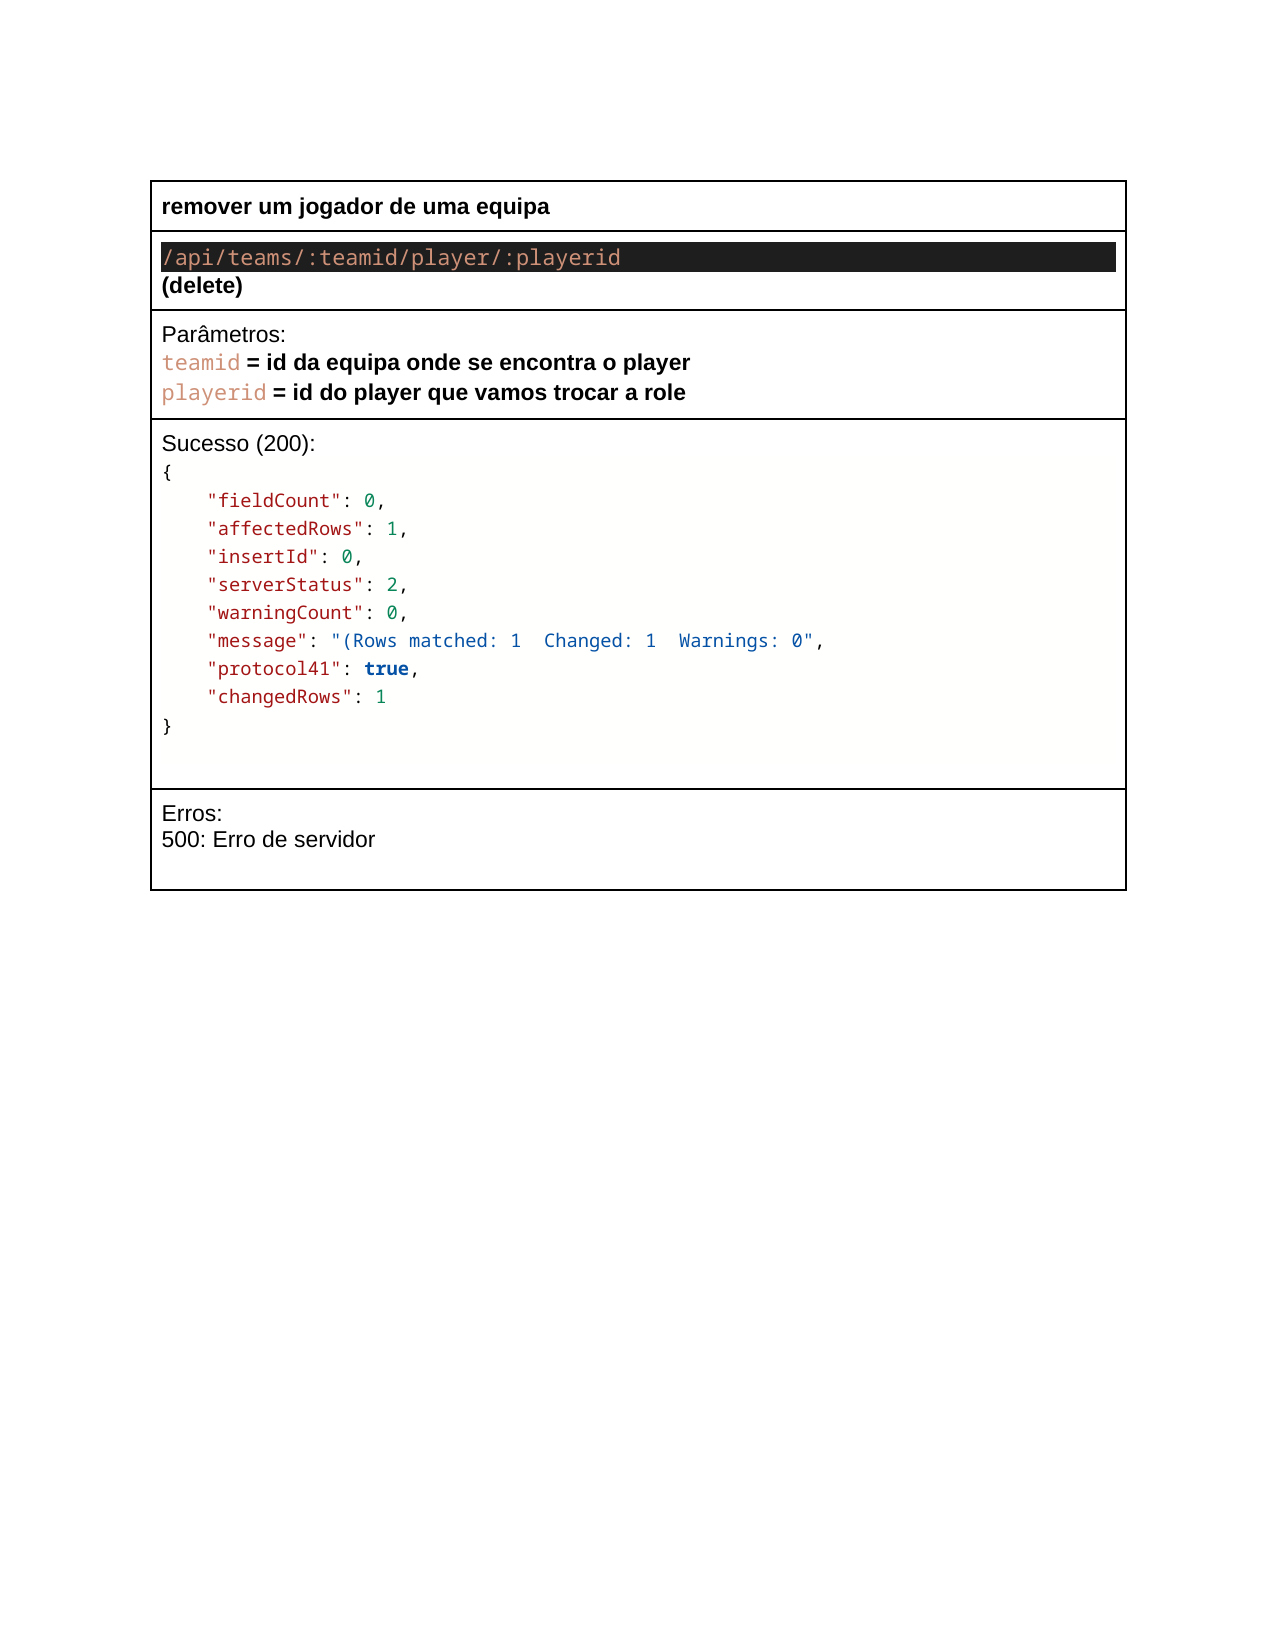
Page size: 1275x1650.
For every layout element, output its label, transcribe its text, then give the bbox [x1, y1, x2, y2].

table_header remover um jogador de uma equipa [152, 182, 1125, 229]
table_cell Erros: 500: Erro de servidor [152, 790, 1125, 889]
table_cell /api/teams/:teamid/player/:playerid (delete) [152, 232, 1125, 308]
table_cell Sucesso (200): { "fieldCount": 0, "affectedRows": 1, "insertId": 0, "serverStatus": 2, "warningCount": 0, "message": "(Rows matched: 1 Changed: 1 Warnings: 0", "protocol41": true, "changedRows": 1 } [152, 420, 1125, 787]
table_cell Parâmetros: teamid = id da equipa onde se encontra o player playerid = id do player que vamos trocar a role [152, 311, 1125, 417]
